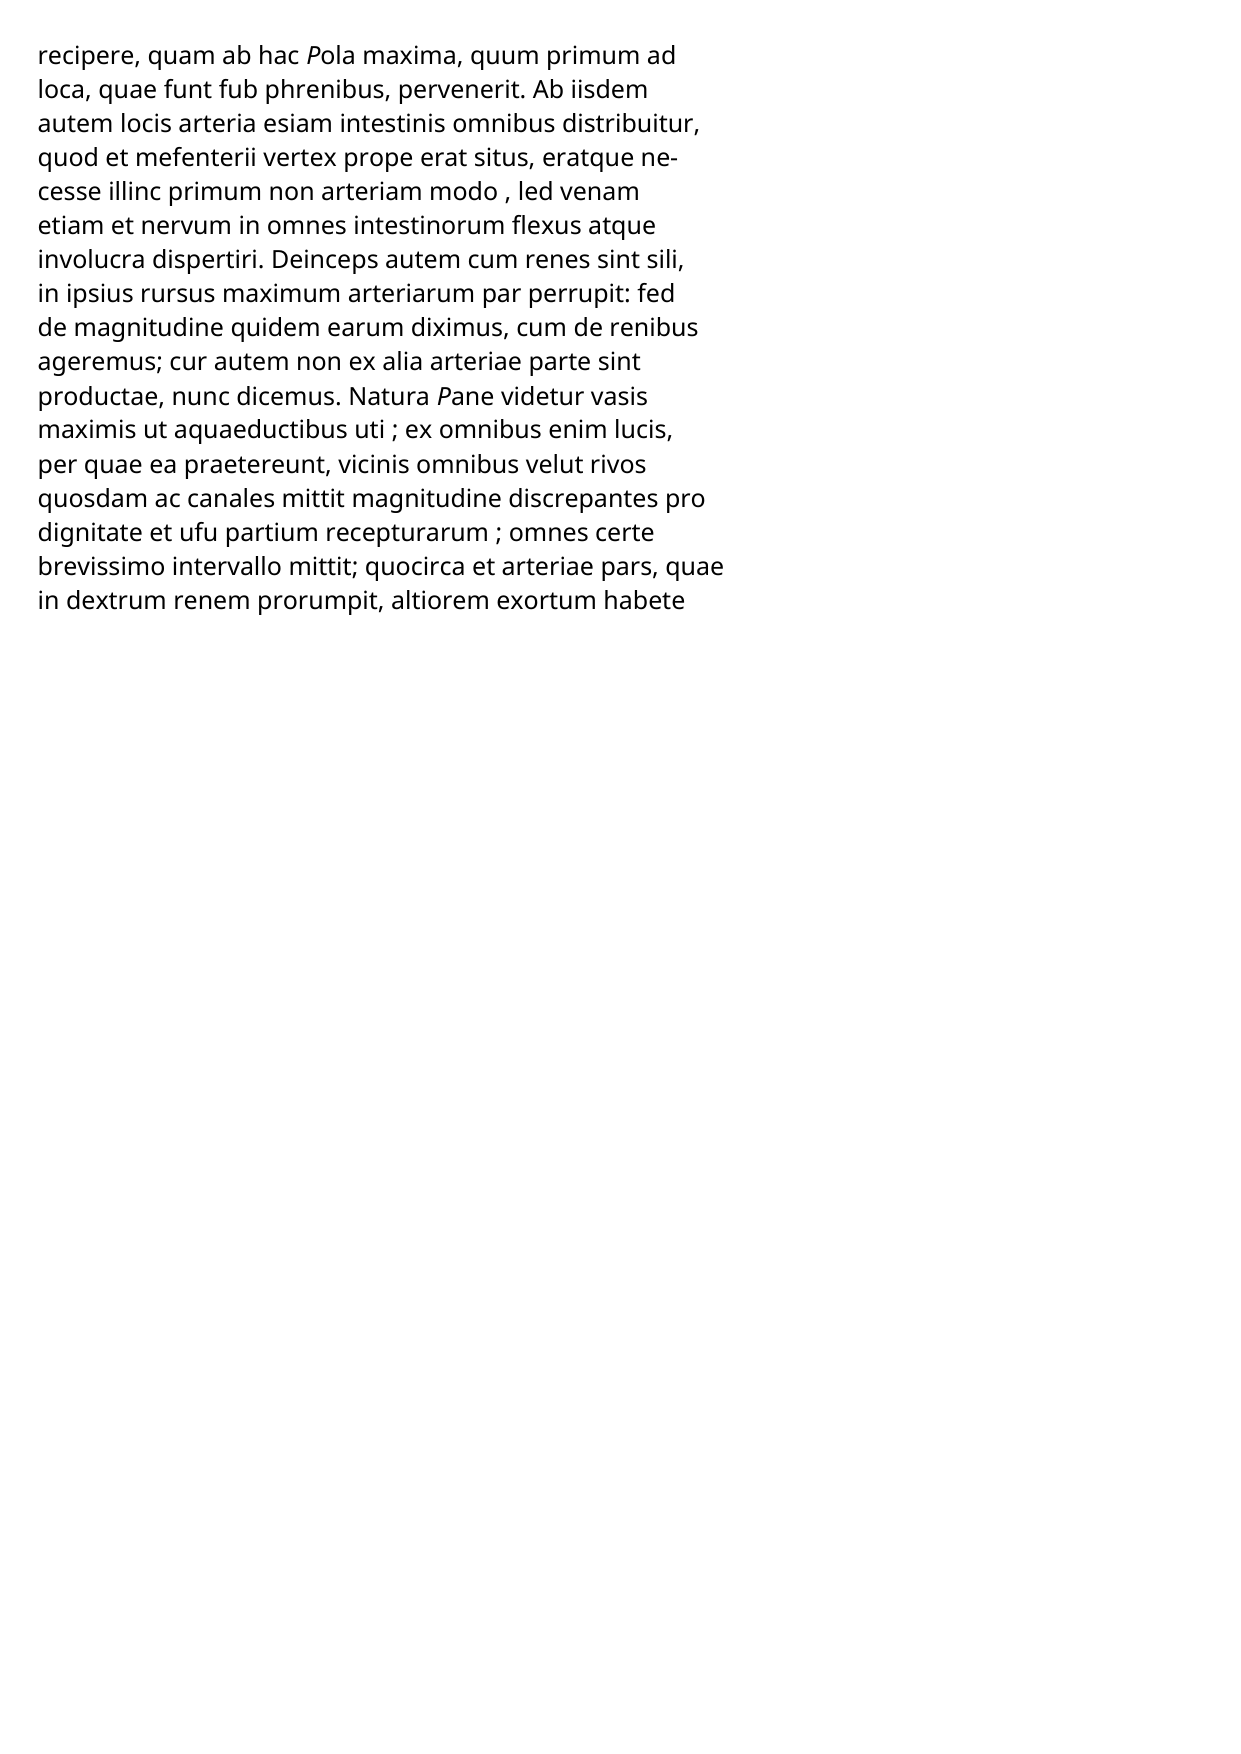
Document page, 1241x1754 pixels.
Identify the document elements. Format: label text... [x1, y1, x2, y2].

text recipere, quam ab hac Pola maxima, quum primum ad loca, quae funt fub phrenibus, pervenerit. Ab iisdem autem locis arteria esiam intestinis omnibus distribuitur, quod et mefenterii vertex prope erat situs, eratque ne- cesse illinc primum non arteriam modo , led venam etiam et nervum in omnes intestinorum flexus atque involucra dispertiri. Deinceps autem cum renes sint sili, in ipsius rursus maximum arteriarum par perrupit: fed de magnitudine quidem earum diximus, cum de renibus ageremus; cur autem non ex alia arteriae parte sint productae, nunc dicemus. Natura Pane videtur vasis maximis ut aquaeductibus uti ; ex omnibus enim lucis, per quae ea praetereunt, vicinis omnibus velut rivos quosdam ac canales mittit magnitudine discrepantes pro dignitate et ufu partium recepturarum ; omnes certe brevissimo intervallo mittit; quocirca et arteriae pars, quae in dextrum renem prorumpit, altiorem exortum habete [37, 37, 1203, 617]
